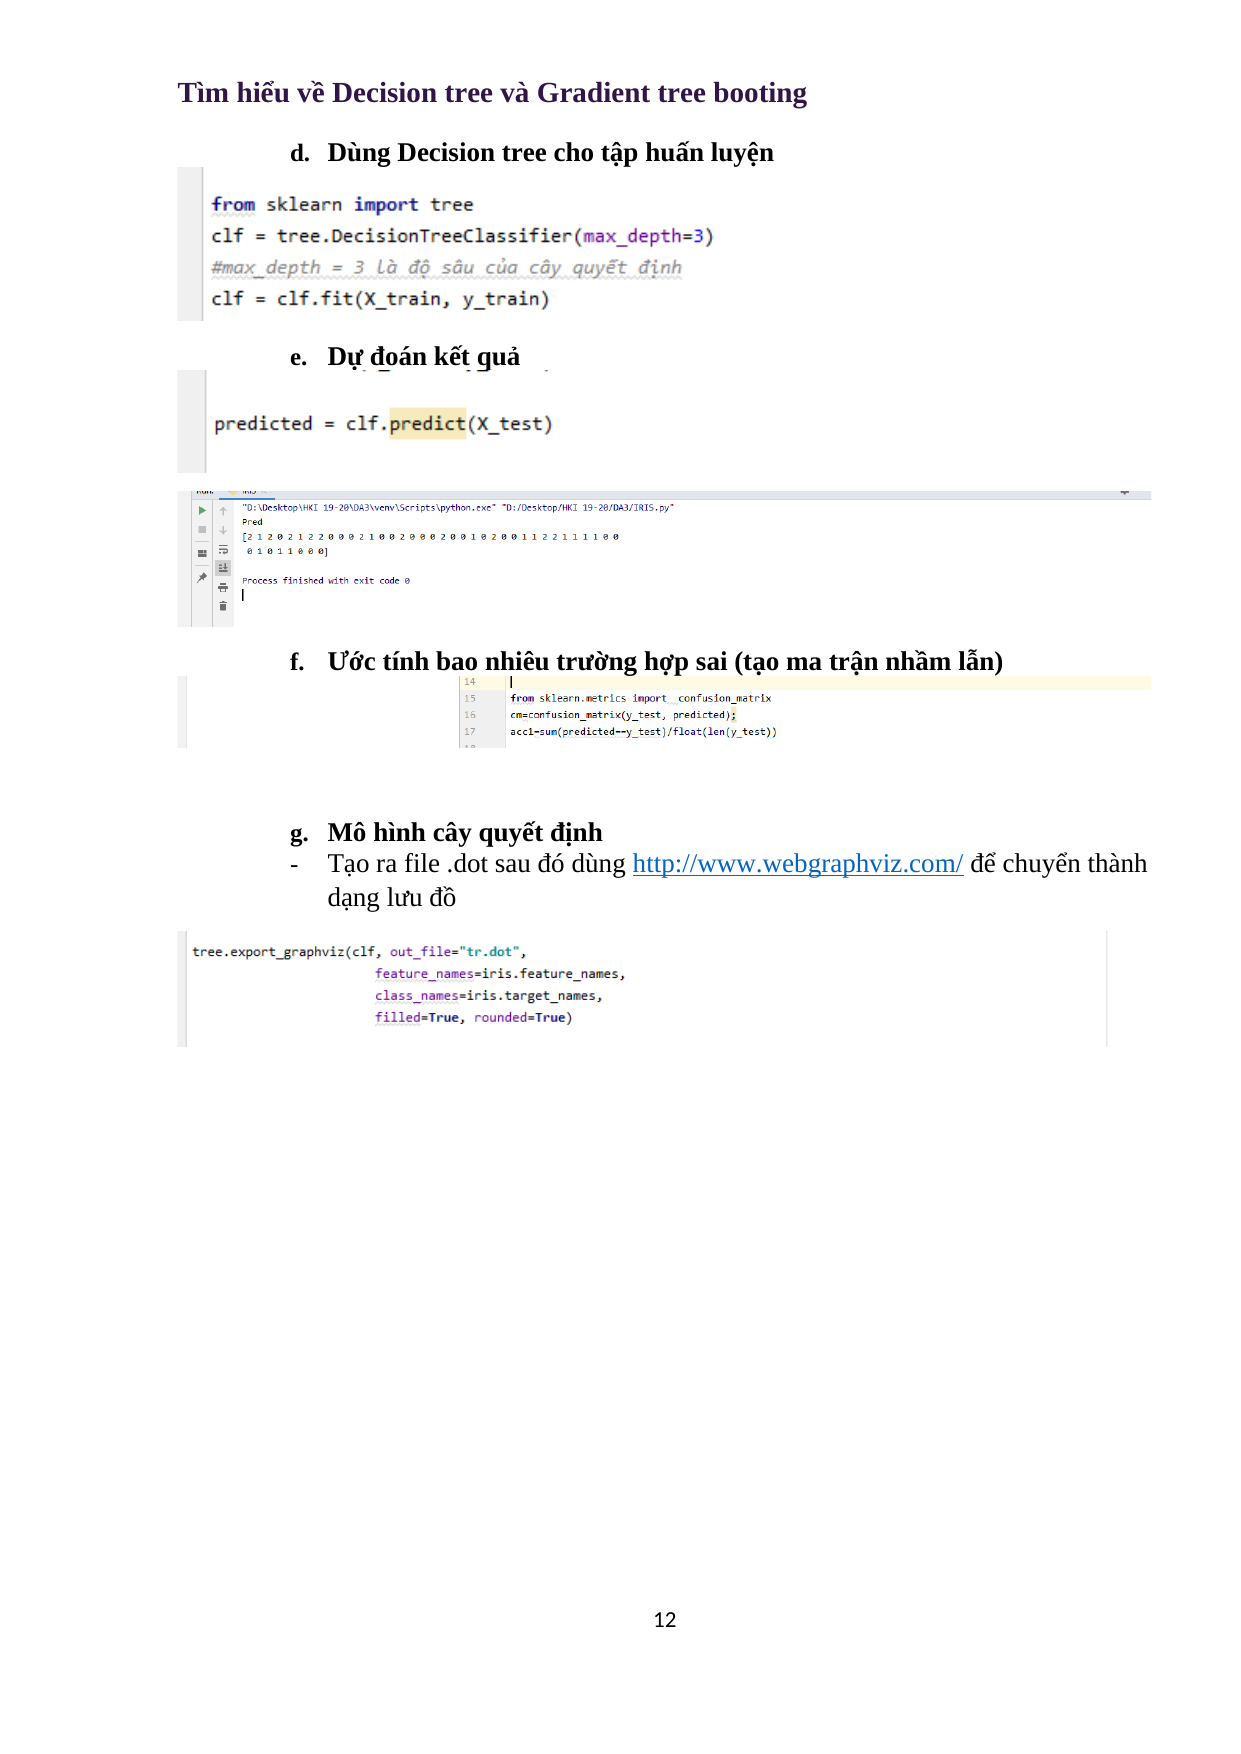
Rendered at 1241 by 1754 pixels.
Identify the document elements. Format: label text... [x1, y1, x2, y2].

subtitle Mô hình cây quyết định [290, 816, 1152, 848]
picture [177, 676, 1152, 748]
list Tạo ra file .dot sau đó dùng http://www.webgraphviz.com/ để chuyển thành dạng lưu đồ [290, 848, 1152, 912]
subtitle Dự đoán kết quả [290, 340, 1152, 371]
subtitle Ước tính bao nhiêu trường hợp sai (tạo ma trận nhầm lẫn) [290, 645, 1152, 676]
picture [177, 167, 798, 321]
picture [177, 931, 1152, 1047]
picture [177, 491, 1152, 627]
picture [177, 370, 831, 473]
subtitle Dùng Decision tree cho tập huấn luyện [290, 137, 1152, 168]
